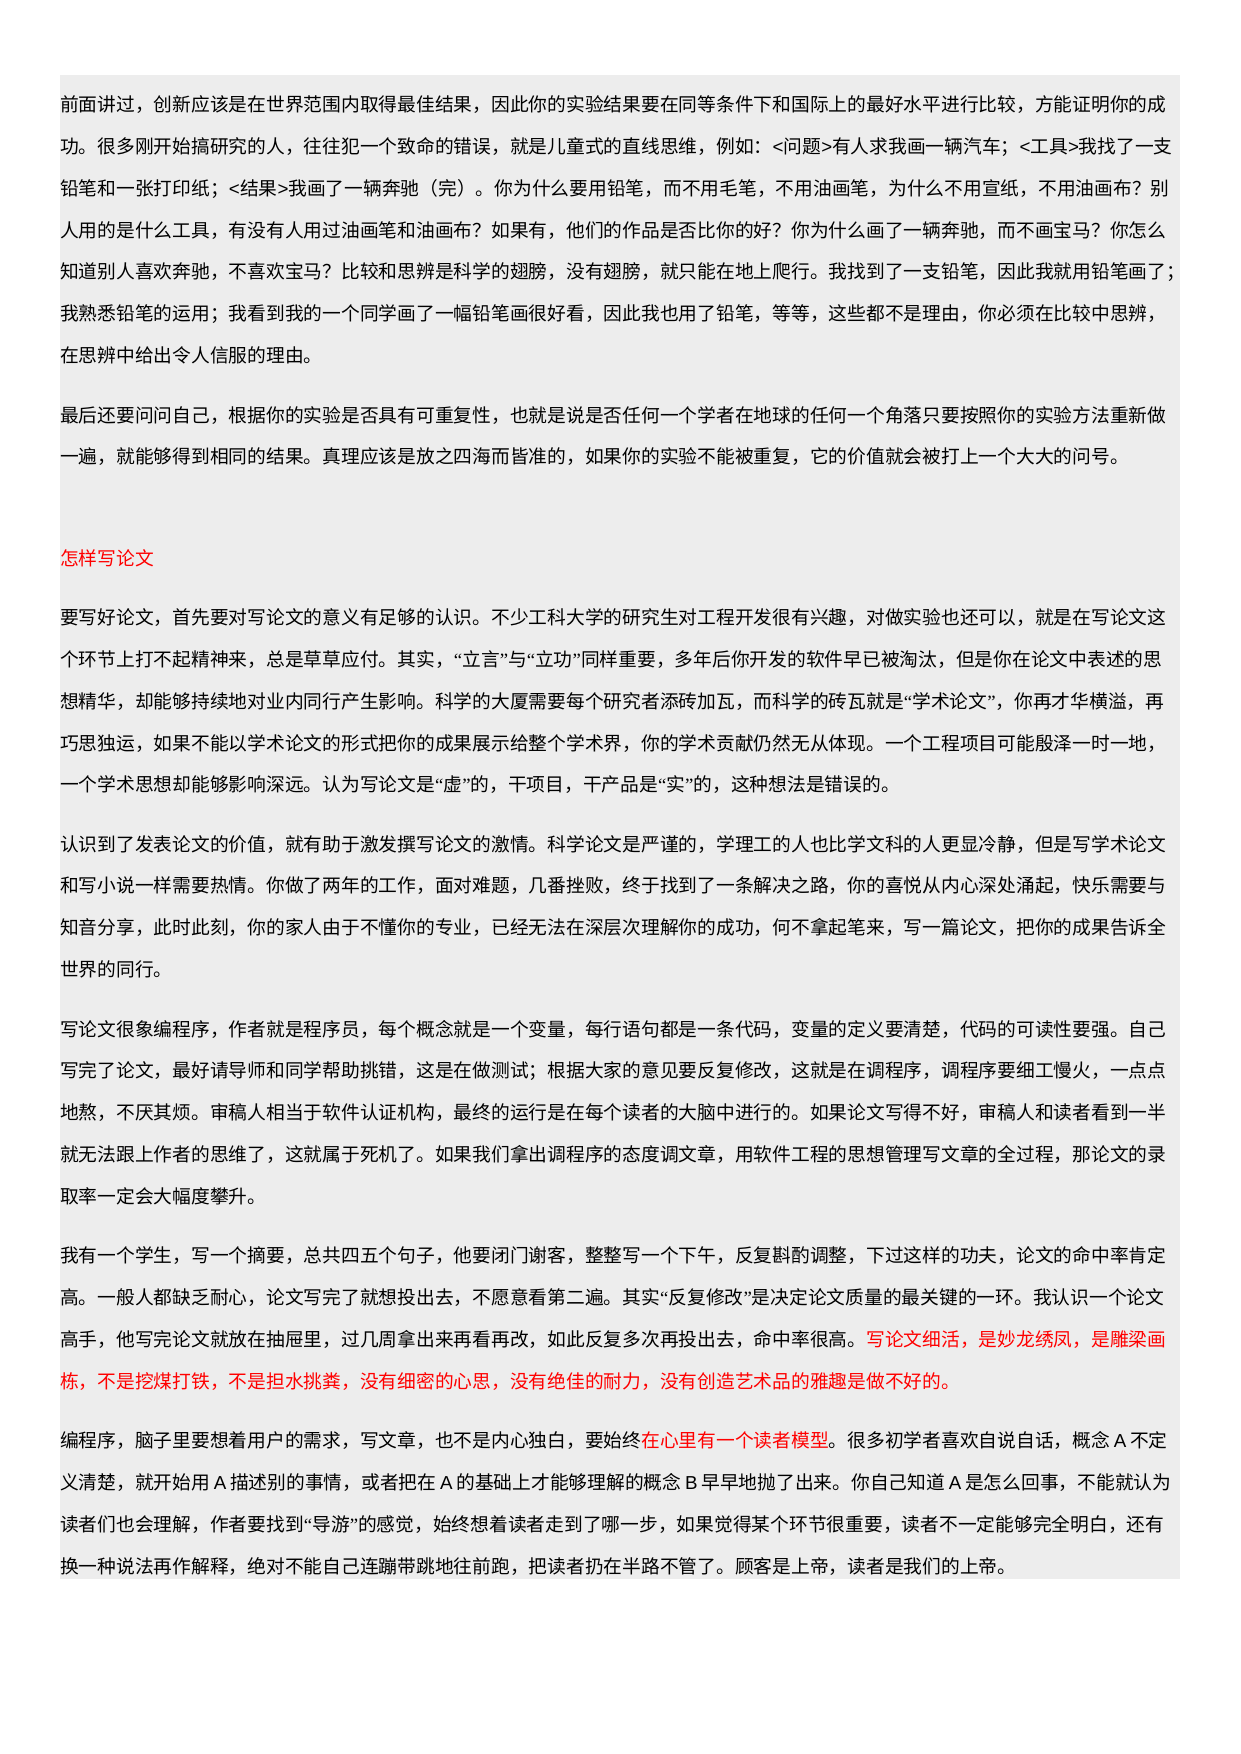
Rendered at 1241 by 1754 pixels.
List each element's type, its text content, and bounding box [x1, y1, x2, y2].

text 认识到了发表论文的价值，就有助于激发撰写论文的激情。科学论文是严谨的，学理工的人也比学文科的人更显冷静，但是写学术论文和写小说一样需要热情。你做了两年的工作，面对难题，几番挫败，终于找到了一条解决之路，你的喜悦从内心深处涌起，快乐需要与知音分享，此时此刻，你的家人由于不懂你的专业，已经无法在深层次理解你的成功，何不拿起笔来，写一篇论文，把你的成果告诉全世界的同行。 [60, 814, 1180, 982]
text 最后还要问问自己，根据你的实验是否具有可重复性，也就是说是否任何一个学者在地球的任何一个角落只要按照你的实验方法重新做一遍，就能够得到相同的结果。真理应该是放之四海而皆准的，如果你的实验不能被重复，它的价值就会被打上一个大大的问号。 [60, 386, 1180, 469]
text 我有一个学生，写一个摘要，总共四五个句子，他要闭门谢客，整整写一个下午，反复斟酌调整，下过这样的功夫，论文的命中率肯定高。一般人都缺乏耐心，论文写完了就想投出去，不愿意看第二遍。其实“反复修改”是决定论文质量的最关键的一环。我认识一个论文高手，他写完论文就放在抽屉里，过几周拿出来再看再改，如此反复多次再投出去，命中率很高。写论文细活，是妙龙绣凤，是雕梁画栋，不是挖煤打铁，不是担水挑粪，没有细密的心思，没有绝佳的耐力，没有创造艺术品的雅趣是做不好的。 [60, 1226, 1180, 1394]
text 怎样写论文 [60, 487, 1180, 570]
text 前面讲过，创新应该是在世界范围内取得最佳结果，因此你的实验结果要在同等条件下和国际上的最好水平进行比较，方能证明你的成功。很多刚开始搞研究的人，往往犯一个致命的错误，就是儿童式的直线思维，例如：<问题>有人求我画一辆汽车；<工具>我找了一支铅笔和一张打印纸；<结果>我画了一辆奔驰（完）。你为什么要用铅笔，而不用毛笔，不用油画笔，为什么不用宣纸，不用油画布？别人用的是什么工具，有没有人用过油画笔和油画布？如果有，他们的作品是否比你的好？你为什么画了一辆奔驰，而不画宝马？你怎么知道别人喜欢奔驰，不喜欢宝马？比较和思辨是科学的翅膀，没有翅膀，就只能在地上爬行。我找到了一支铅笔，因此我就用铅笔画了；我熟悉铅笔的运用；我看到我的一个同学画了一幅铅笔画很好看，因此我也用了铅笔，等等，这些都不是理由，你必须在比较中思辨，在思辨中给出令人信服的理由。 [60, 75, 1180, 368]
text 编程序，脑子里要想着用户的需求，写文章，也不是内心独白，要始终在心里有一个读者模型。很多初学者喜欢自说自话，概念A不定义清楚，就开始用A描述别的事情，或者把在A的基础上才能够理解的概念B早早地抛了出来。你自己知道A是怎么回事，不能就认为读者们也会理解，作者要找到“导游”的感觉，始终想着读者走到了哪一步，如果觉得某个环节很重要，读者不一定能够完全明白，还有换一种说法再作解释，绝对不能自己连蹦带跳地往前跑，把读者扔在半路不管了。顾客是上帝，读者是我们的上帝。 [60, 1411, 1180, 1579]
text 要写好论文，首先要对写论文的意义有足够的认识。不少工科大学的研究生对工程开发很有兴趣，对做实验也还可以，就是在写论文这个环节上打不起精神来，总是草草应付。其实，“立言”与“立功”同样重要，多年后你开发的软件早已被淘汰，但是你在论文中表述的思想精华，却能够持续地对业内同行产生影响。科学的大厦需要每个研究者添砖加瓦，而科学的砖瓦就是“学术论文”，你再才华横溢，再巧思独运，如果不能以学术论文的形式把你的成果展示给整个学术界，你的学术贡献仍然无从体现。一个工程项目可能殷泽一时一地，一个学术思想却能够影响深远。认为写论文是“虚”的，干项目，干产品是“实”的，这种想法是错误的。 [60, 588, 1180, 797]
text 写论文很象编程序，作者就是程序员，每个概念就是一个变量，每行语句都是一条代码，变量的定义要清楚，代码的可读性要强。自己写完了论文，最好请导师和同学帮助挑错，这是在做测试；根据大家的意见要反复修改，这就是在调程序，调程序要细工慢火，一点点地熬，不厌其烦。审稿人相当于软件认证机构，最终的运行是在每个读者的大脑中进行的。如果论文写得不好，审稿人和读者看到一半就无法跟上作者的思维了，这就属于死机了。如果我们拿出调程序的态度调文章，用软件工程的思想管理写文章的全过程，那论文的录取率一定会大幅度攀升。 [60, 999, 1180, 1209]
